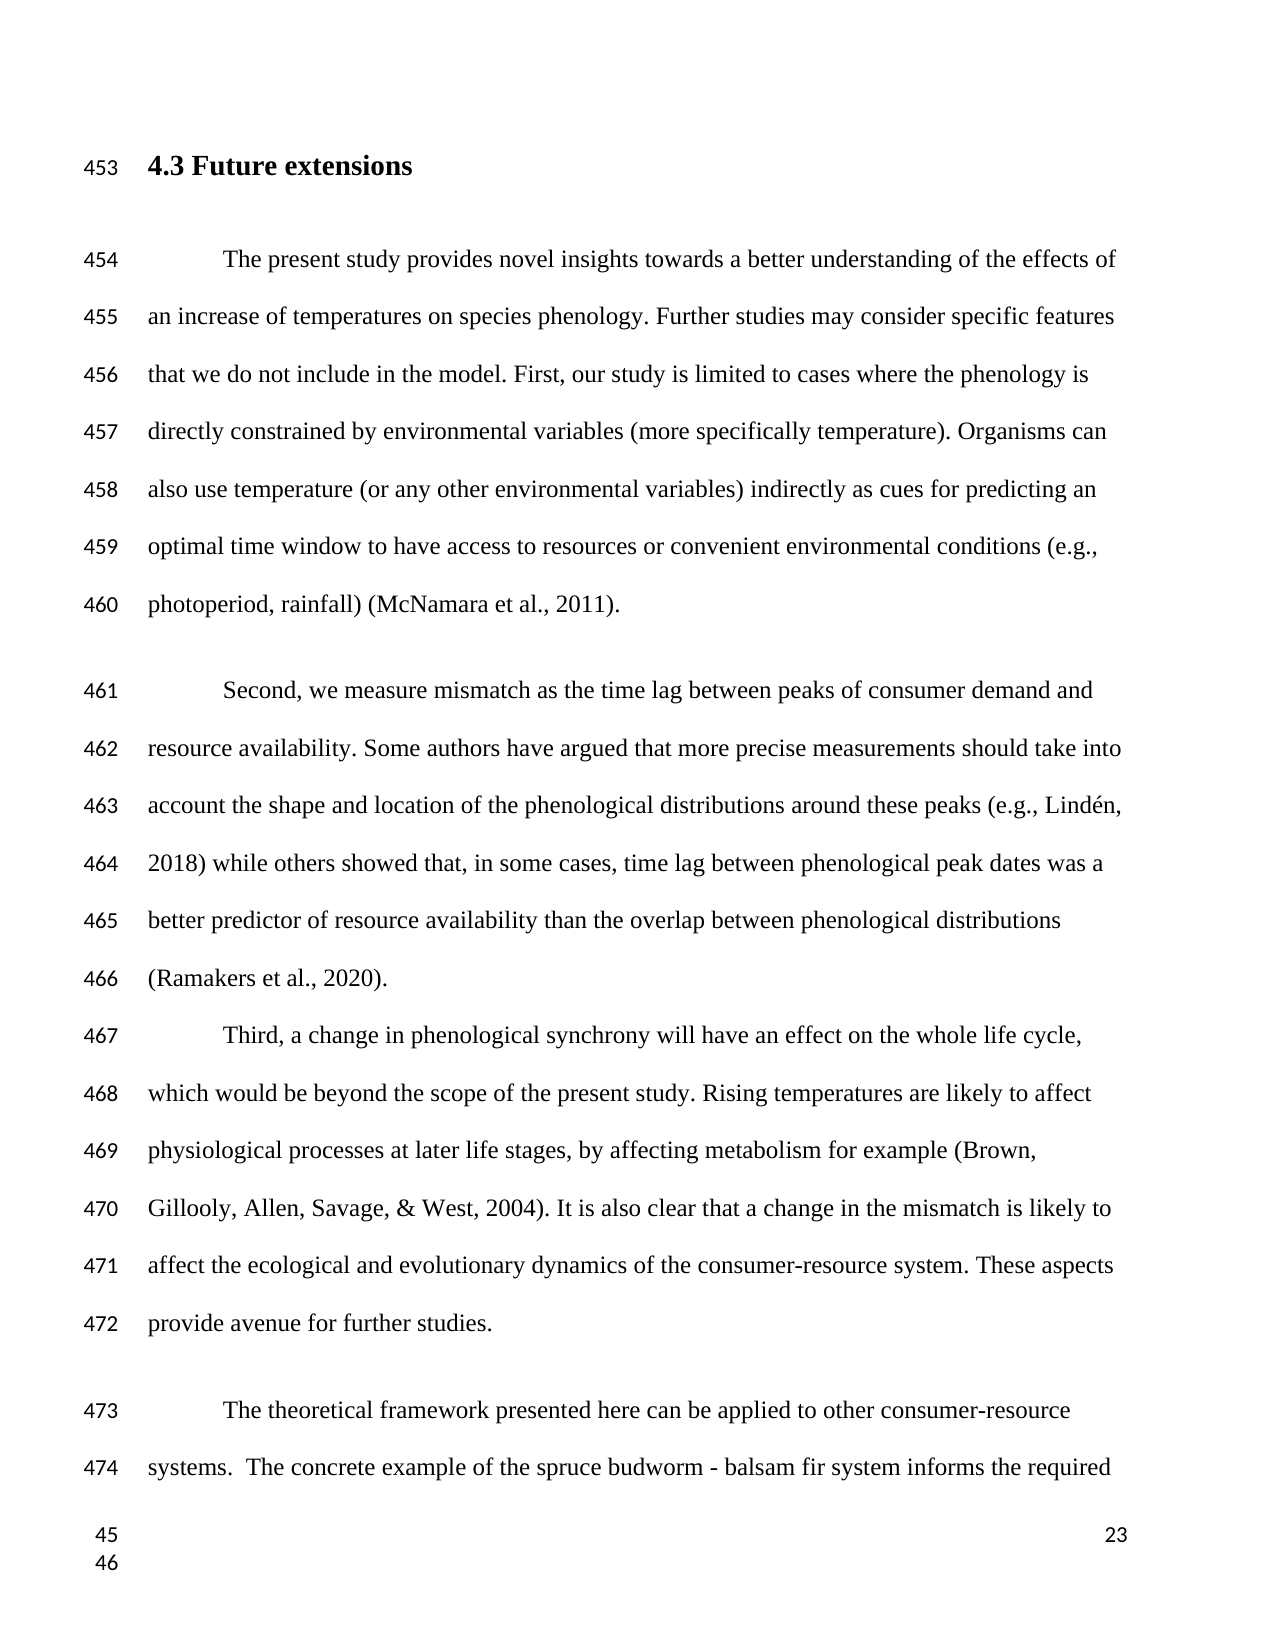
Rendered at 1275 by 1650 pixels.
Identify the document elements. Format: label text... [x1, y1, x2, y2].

text The present study provides novel insights towards a better understanding of the effects of an increase of temperatures on species phenology. Further studies may consider specific features that we do not include in the model. First, our study is limited to cases where the phenology is directly constrained by environmental variables (more specifically temperature). Organisms can also use temperature (or any other environmental variables) indirectly as cues for predicting an optimal time window to have access to resources or convenient environmental conditions (e.g., photoperiod, rainfall) (McNamara et al., 2011). [148, 244, 1127, 618]
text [148, 1395, 1127, 1481]
subtitle 4.3 Future extensions [148, 148, 1127, 181]
text Third, a change in phenological synchrony will have an effect on the whole life cycle, which would be beyond the scope of the present study. Rising temperatures are likely to affect physiological processes at later life stages, by affecting metabolism for example (Brown, Gillooly, Allen, Savage, & West, 2004). It is also clear that a change in the mismatch is likely to affect the ecological and evolutionary dynamics of the consumer-resource system. These aspects provide avenue for further studies. [148, 1021, 1127, 1337]
text Second, we measure mismatch as the time lag between peaks of consumer demand and resource availability. Some authors have argued that more precise measurements should take into account the shape and location of the phenological distributions around these peaks (e.g., Lindén, 2018) while others showed that, in some cases, time lag between phenological peak dates was a better predictor of resource availability than the overlap between phenological distributions (Ramakers et al., 2020). [148, 676, 1127, 992]
